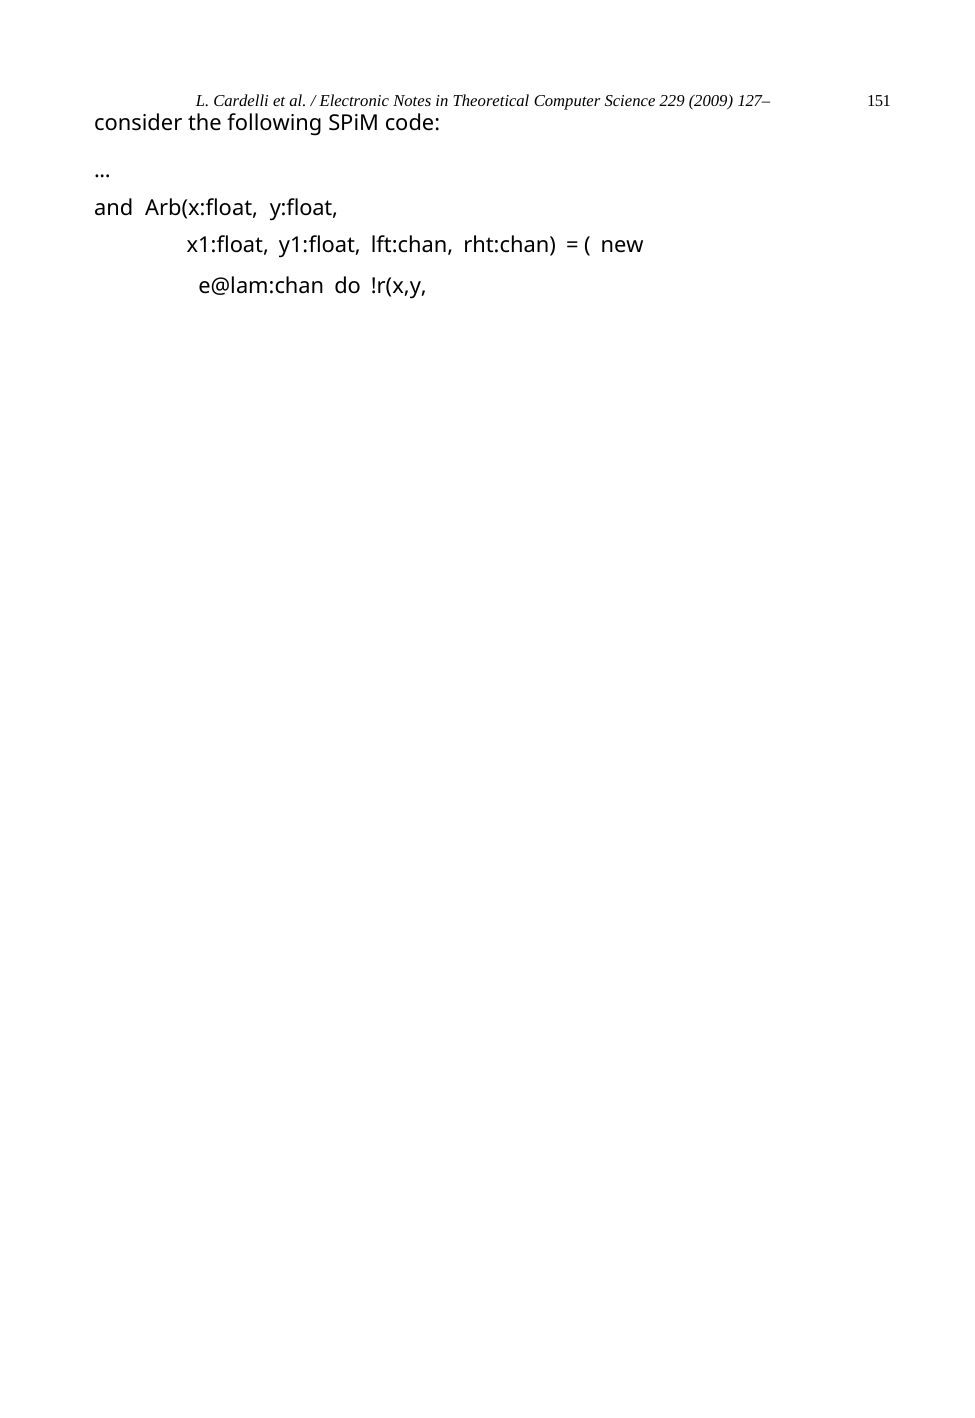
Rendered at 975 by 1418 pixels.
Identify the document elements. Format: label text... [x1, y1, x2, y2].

text x1:float, y1:float, lft:chan, rht:chan) = ( new e@lam:chan do !r(x,y, [186, 229, 655, 300]
text and Arb(x:float, y:float, [94, 191, 904, 221]
text ... [94, 154, 904, 184]
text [94, 108, 893, 136]
